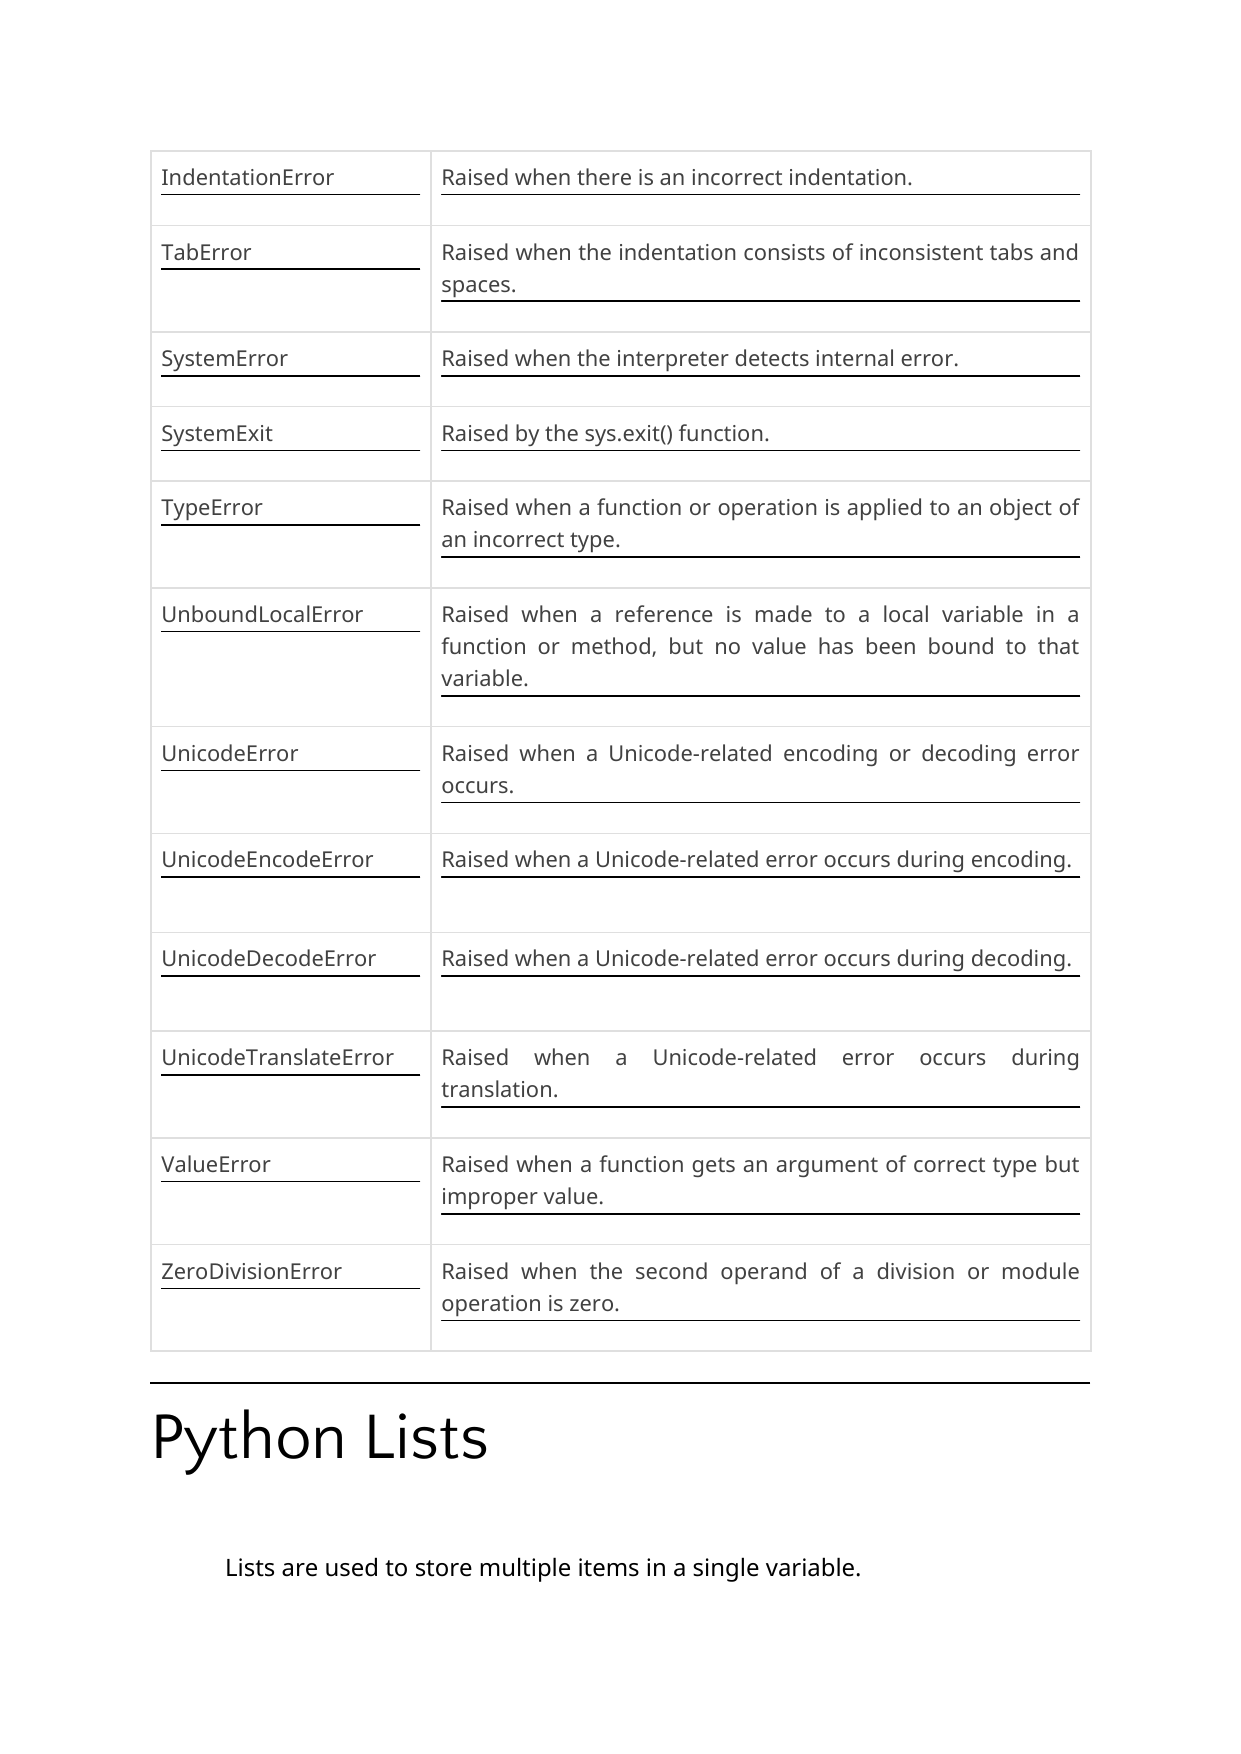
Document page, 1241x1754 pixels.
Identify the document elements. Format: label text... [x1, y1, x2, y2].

table_cell Raised when the interpreter detects internal error. [432, 333, 1090, 406]
table_cell SystemExit [152, 407, 430, 480]
table_cell Raised when a Unicode-related encoding or decoding error occurs. [432, 727, 1090, 832]
table_cell Raised when a function gets an argument of correct type but improper value. [432, 1139, 1090, 1244]
text Lists are used to store multiple items in a single variable. [150, 1551, 1090, 1584]
table_cell UnboundLocalError [152, 589, 430, 726]
table_cell Raised by the sys.exit() function. [432, 407, 1090, 480]
table_cell Raised when a function or operation is applied to an object of an incorrect type. [432, 482, 1090, 587]
table_cell UnicodeTranslateError [152, 1032, 430, 1137]
table_cell SystemError [152, 333, 430, 406]
table_cell Raised when the indentation consists of inconsistent tabs and spaces. [432, 226, 1090, 331]
table_cell TabError [152, 226, 430, 331]
table_cell ValueError [152, 1139, 430, 1244]
table_cell TypeError [152, 482, 430, 587]
table_cell Raised when a Unicode-related error occurs during decoding. [432, 933, 1090, 1030]
table_cell Raised when a reference is made to a local variable in a function or method, but no value has been bound to that variable. [432, 589, 1090, 726]
table_cell IndentationError [152, 152, 430, 224]
table_cell Raised when the second operand of a division or module operation is zero. [432, 1245, 1090, 1350]
table_cell UnicodeDecodeError [152, 933, 430, 1030]
table_cell Raised when a Unicode-related error occurs during translation. [432, 1032, 1090, 1137]
subtitle Python Lists [150, 1402, 1090, 1475]
table_cell ZeroDivisionError [152, 1245, 430, 1350]
table_cell UnicodeEncodeError [152, 834, 430, 931]
table_cell Raised when there is an incorrect indentation. [432, 152, 1090, 224]
table_cell UnicodeError [152, 727, 430, 832]
table_cell Raised when a Unicode-related error occurs during encoding. [432, 834, 1090, 931]
